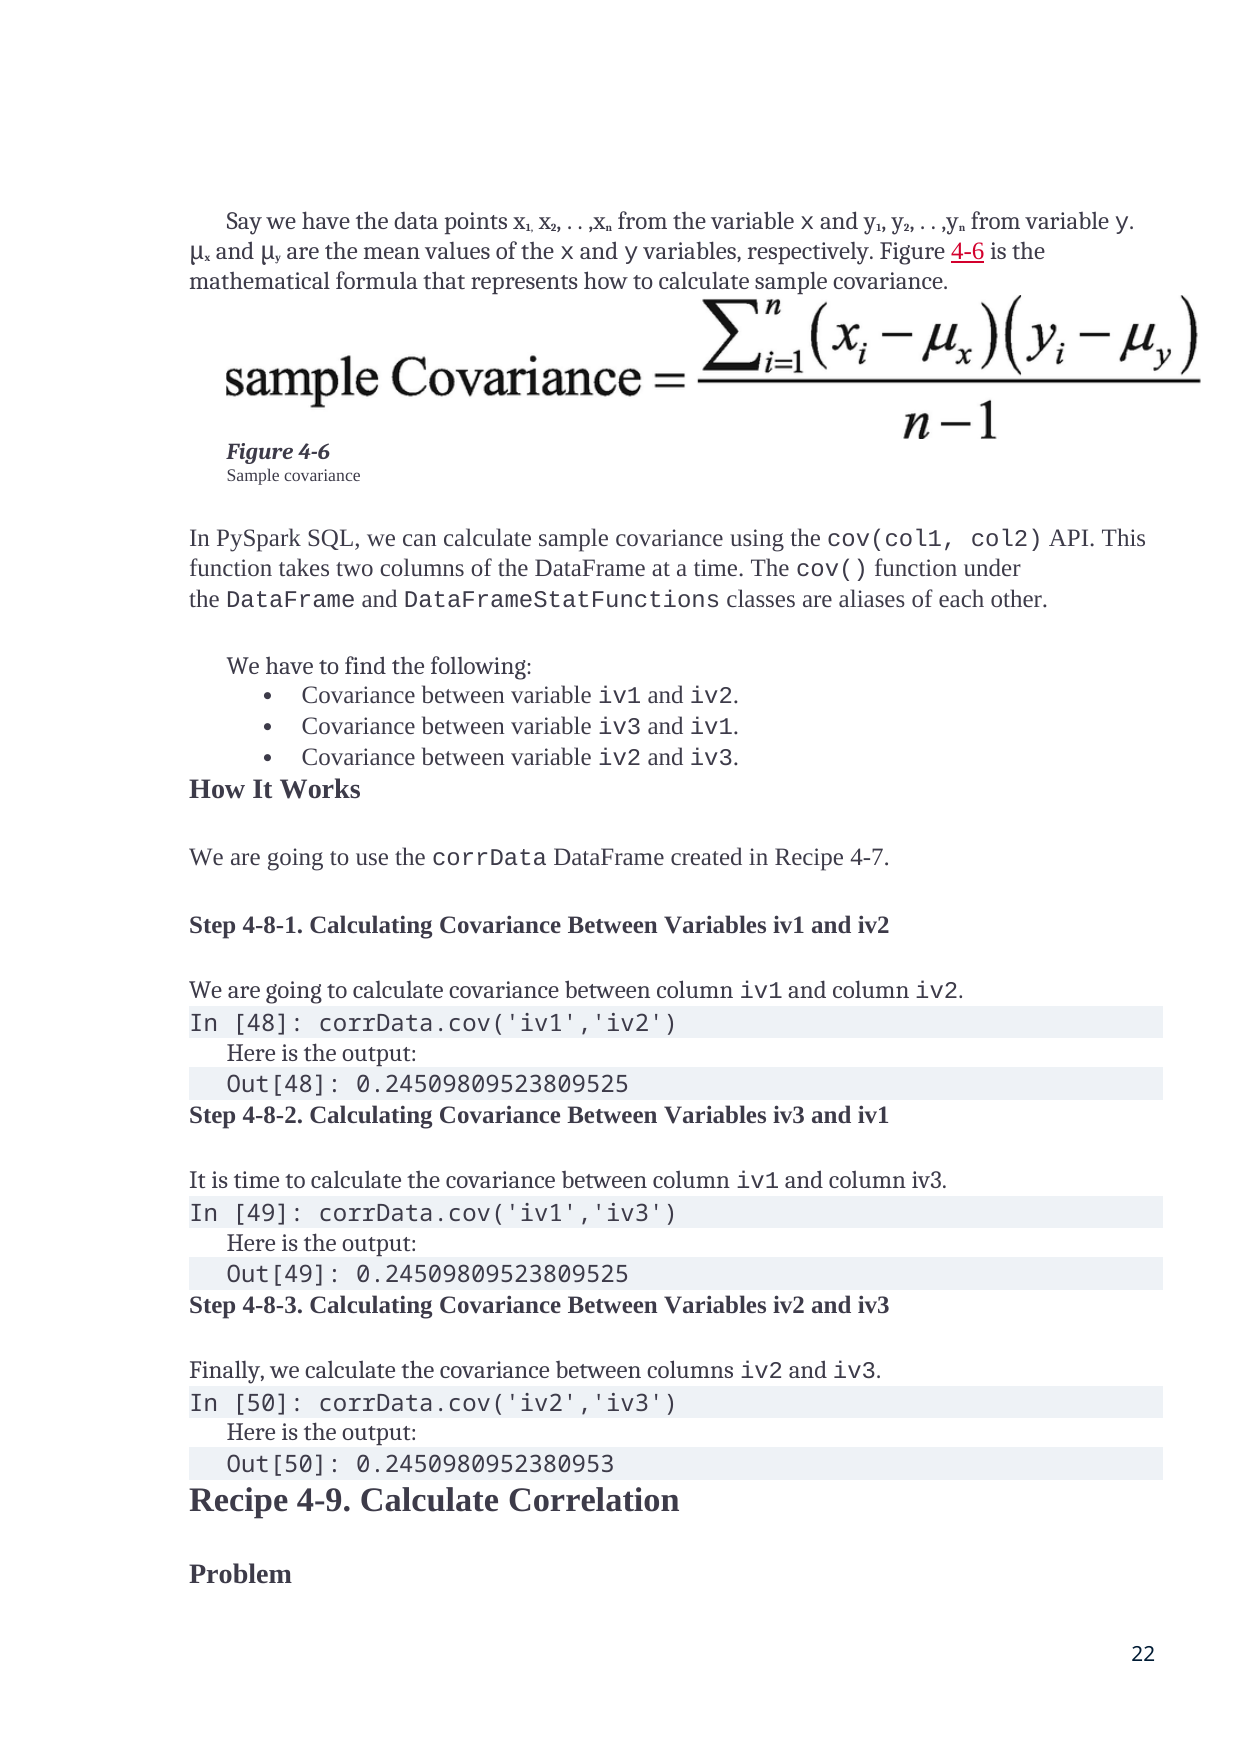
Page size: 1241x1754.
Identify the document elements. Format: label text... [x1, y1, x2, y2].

text Step 4-8-1. Calculating Covariance Between Variables iv1 and iv2 [189, 910, 1163, 939]
text It is time to calculate the covariance between column iv1 and column iv3. [189, 1166, 1163, 1196]
text Here is the output: [189, 1228, 1163, 1257]
text In [49]: corrData.cov('iv1','iv3') [189, 1196, 1163, 1228]
text Here is the output: [189, 1038, 1163, 1067]
text Step 4-8-3. Calculating Covariance Between Variables iv2 and iv3 [189, 1290, 1163, 1318]
picture [226, 295, 1202, 439]
text In [50]: corrData.cov('iv2','iv3') [189, 1386, 1163, 1418]
text We have to find the following: [189, 652, 1163, 681]
text Sample covariance [189, 465, 1163, 485]
text Recipe 4-9. Calculate Correlation [189, 1480, 1163, 1519]
text In [48]: corrData.cov('iv1','iv2') [189, 1006, 1163, 1038]
text Figure 4-6 [189, 438, 1163, 465]
text Out[50]: 0.2450980952380953 [189, 1447, 1163, 1480]
text How It Works [189, 772, 1163, 804]
text We are going to use the corrData DataFrame created in Recipe 4-7. [189, 842, 1163, 872]
list Covariance between variable iv1 and iv2. [264, 681, 1163, 711]
text Step 4-8-2. Calculating Covariance Between Variables iv3 and iv1 [189, 1100, 1163, 1129]
text Finally, we calculate the covariance between columns iv2 and iv3. [189, 1356, 1163, 1386]
list Covariance between variable iv3 and iv1. [264, 711, 1163, 742]
text Out[48]: 0.24509809523809525 [189, 1067, 1163, 1100]
list Covariance between variable iv2 and iv3. [264, 742, 1163, 772]
text In PySpark SQL, we can calculate sample covariance using the cov(col1, col2) API. This function takes two columns of the DataFrame at a time. The cov() function under the DataFrame and DataFrameStatFunctions classes are aliases of each other. [189, 523, 1163, 614]
text Problem [189, 1557, 1163, 1589]
text Say we have the data points x1, x2, . . ,xn from the variable x and y1, y2, . . ,yn from variable y. μx and μy are the mean values of the x and y variables, respectively. Figure 4-6 is the mathematical formula that represents how to calculate sample covariance. [189, 207, 1163, 296]
text We are going to calculate covariance between column iv1 and column iv2. [189, 976, 1163, 1006]
text Here is the output: [189, 1418, 1163, 1447]
text Out[49]: 0.24509809523809525 [189, 1257, 1163, 1290]
